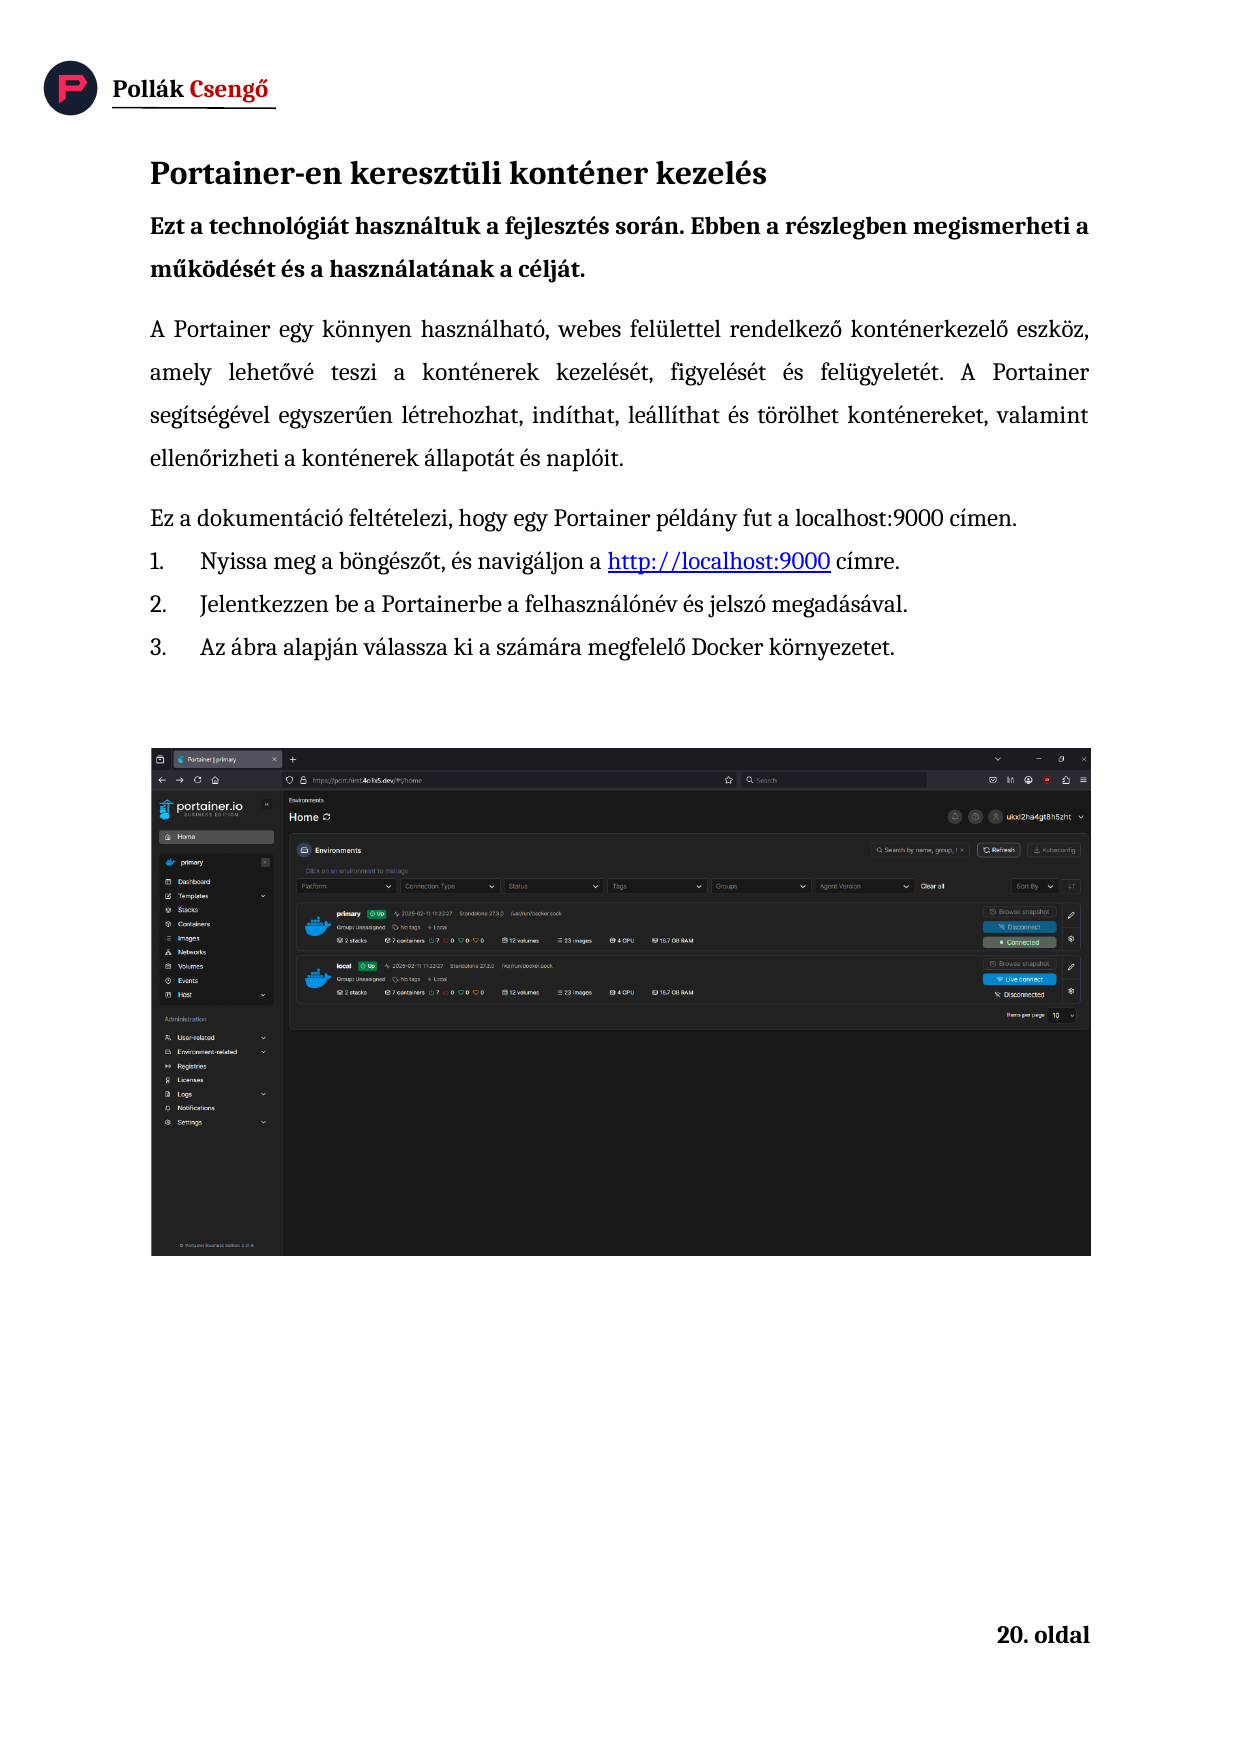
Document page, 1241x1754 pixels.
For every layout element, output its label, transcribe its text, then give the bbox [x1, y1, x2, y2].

picture [150, 748, 1090, 1255]
list Nyissa meg a böngészőt, és navigáljon a http://localhost:9000 címre. [150, 547, 1090, 576]
text Ez a dokumentáció feltételezi, hogy egy Portainer példány fut a localhost:9000 címen. [150, 504, 1090, 532]
text Ezt a technológiát használtuk a fejlesztés során. Ebben a részlegben megismerheti a működését és a használatának a célját. [150, 212, 1090, 283]
list Jelentkezzen be a Portainerbe a felhasználónév és jelszó megadásával. [150, 590, 1090, 619]
picture [39, 56, 99, 117]
subtitle Portainer-en keresztüli konténer kezelés [150, 154, 1090, 192]
list Az ábra alapján válassza ki a számára megfelelő Docker környezetet. [150, 633, 1090, 662]
text A Portainer egy könnyen használható, webes felülettel rendelkező konténerkezelő eszköz, amely lehetővé teszi a konténerek kezelését, figyelését és felügyeletét. A Portainer segítségével egyszerűen létrehozhat, indíthat, leállíthat és törölhet konténereket, valamint ellenőrizheti a konténerek állapotát és naplóit. [150, 314, 1090, 473]
